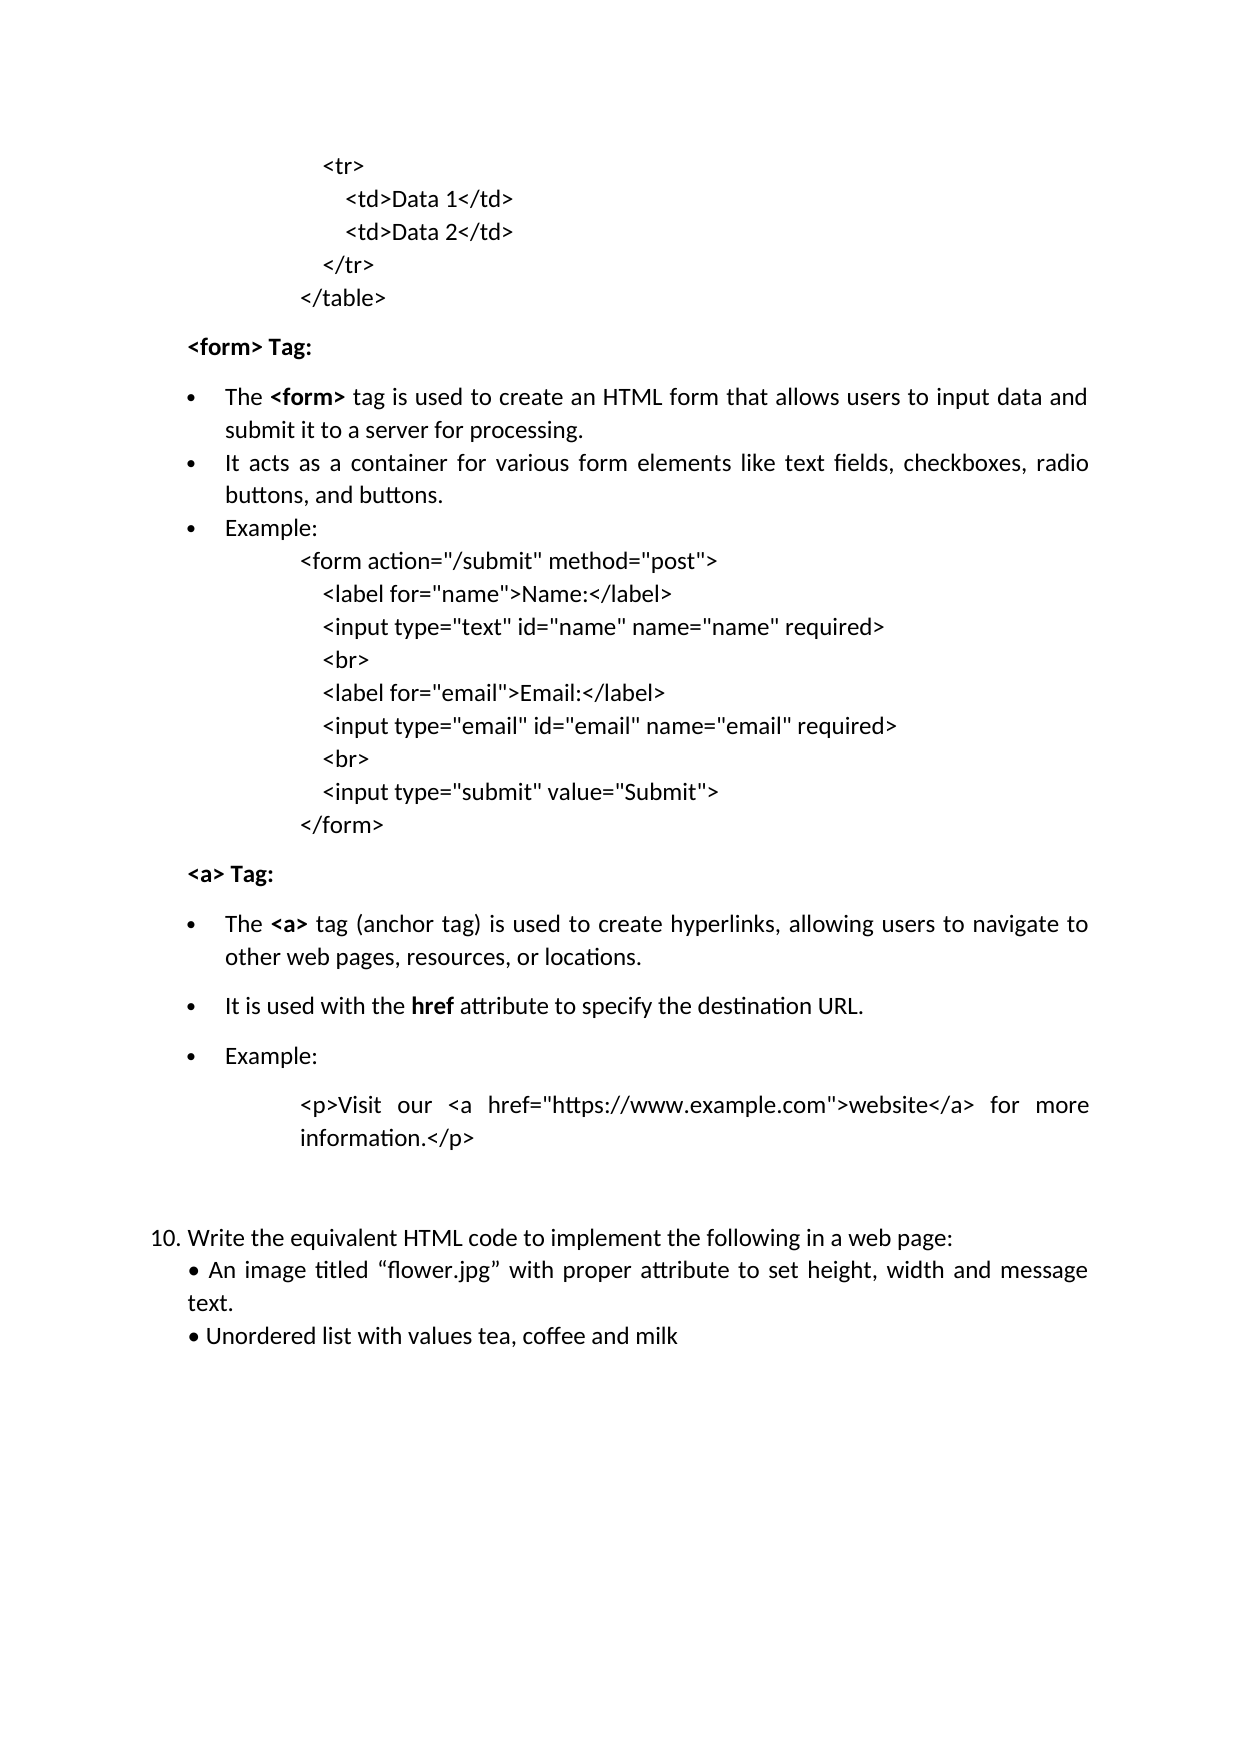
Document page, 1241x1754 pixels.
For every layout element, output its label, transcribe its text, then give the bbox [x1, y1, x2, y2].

list <label for="email">Email:</label> [300, 677, 1090, 708]
list </table> [300, 282, 1090, 312]
list <label for="name">Name:</label> [300, 578, 1090, 609]
list • An image titled “flower.jpg” with proper attribute to set height, width and message text. [187, 1254, 1090, 1318]
text <a> Tag: [150, 858, 1090, 889]
list The <a> tag (anchor tag) is used to create hyperlinks, allowing users to navigate to other web pages, resources, or locations. [187, 908, 1090, 971]
list Write the equivalent HTML code to implement the following in a web page: [150, 1222, 1090, 1252]
list <tr> [300, 150, 1090, 181]
list Example: [187, 512, 1090, 543]
list <input type="email" id="email" name="email" required> [300, 710, 1090, 741]
list <input type="submit" value="Submit"> [300, 776, 1090, 806]
list <td>Data 1</td> [300, 183, 1090, 213]
list </tr> [300, 249, 1090, 279]
list It acts as a container for various form elements like text fields, checkboxes, radio buttons, and buttons. [187, 447, 1090, 510]
list <br> [300, 644, 1090, 675]
list <br> [300, 743, 1090, 773]
list It is used with the href attribute to specify the destination URL. [187, 990, 1090, 1021]
list Example: [187, 1040, 1090, 1071]
list <td>Data 2</td> [300, 216, 1090, 246]
list </form> [300, 809, 1090, 839]
list <form action="/submit" method="post"> [300, 545, 1090, 576]
text <p>Visit our <a href="https://www.example.com">website</a> for more information.</p> [300, 1089, 1090, 1153]
list <input type="text" id="name" name="name" required> [300, 611, 1090, 642]
text <form> Tag: [150, 331, 1090, 362]
list The <form> tag is used to create an HTML form that allows users to input data and submit it to a server for processing. [187, 381, 1090, 444]
list • Unordered list with values tea, coffee and milk [187, 1320, 1090, 1351]
